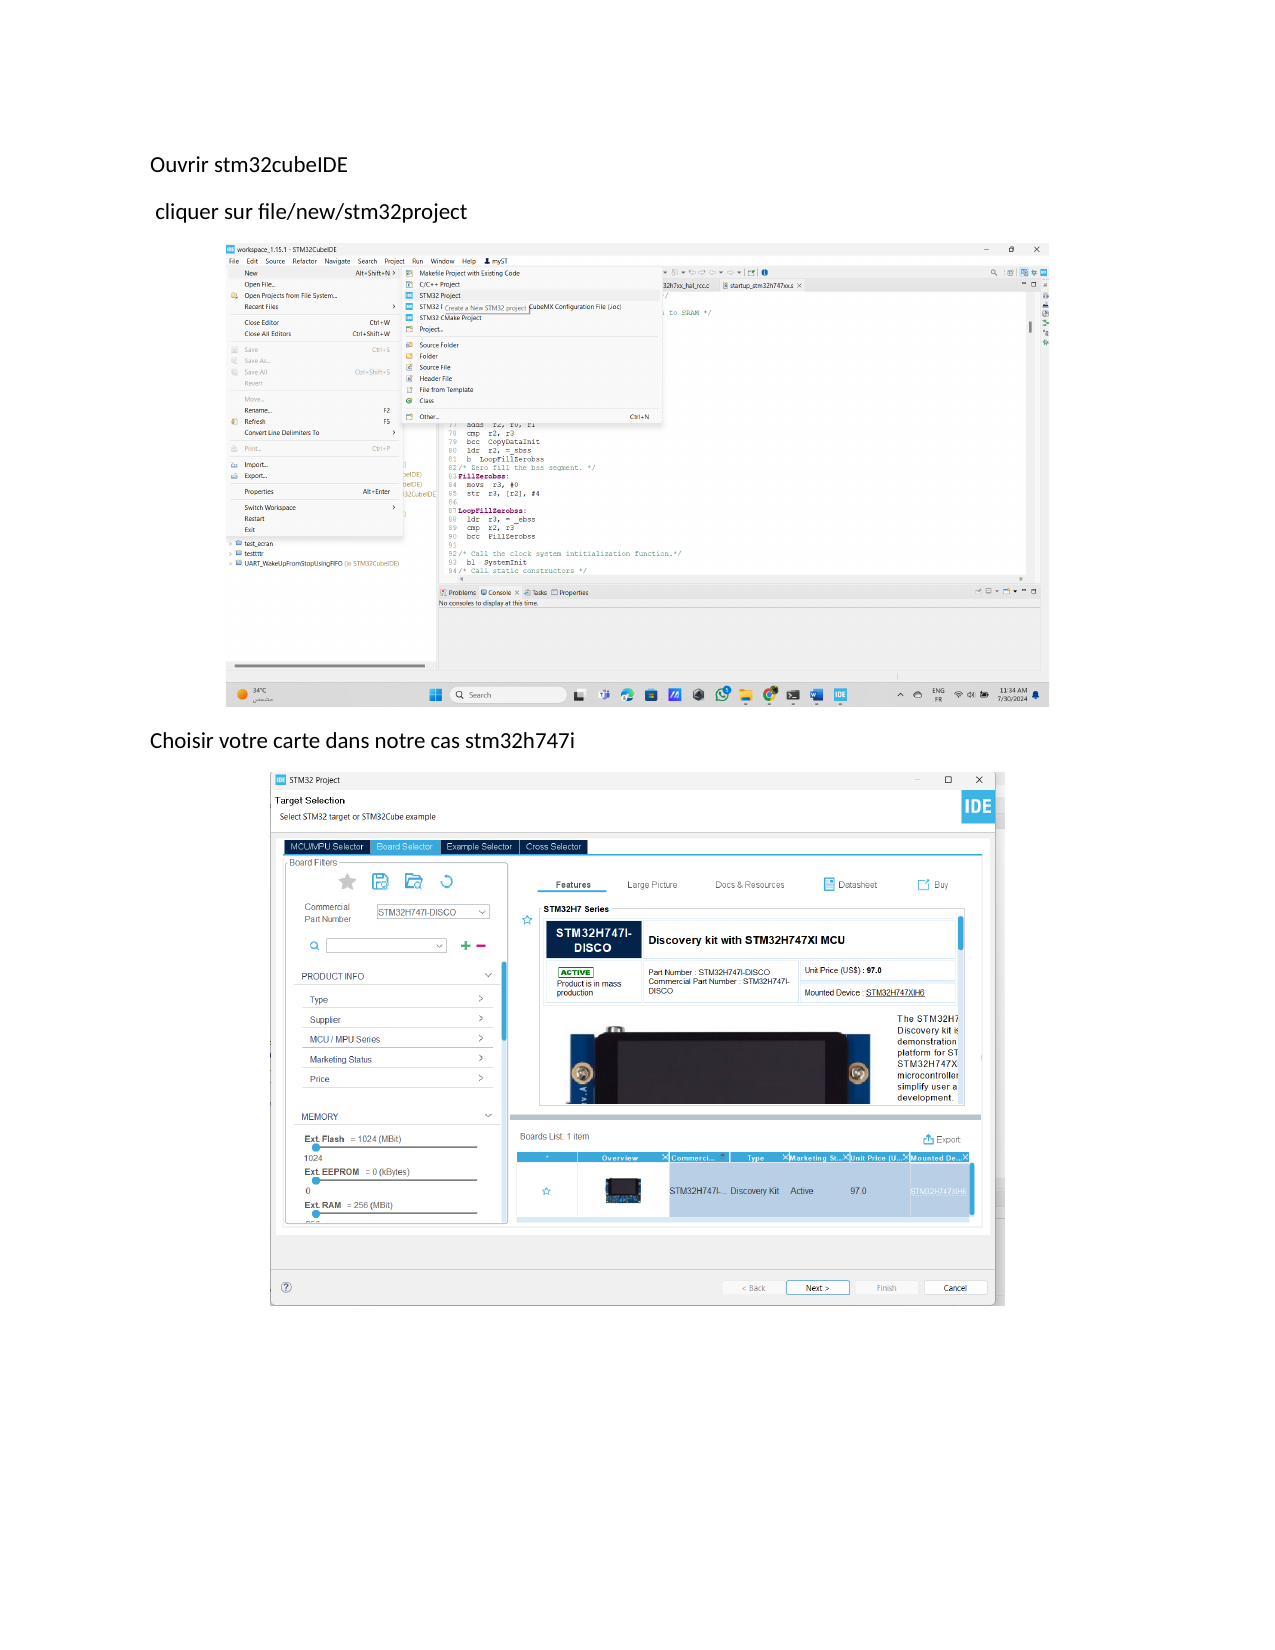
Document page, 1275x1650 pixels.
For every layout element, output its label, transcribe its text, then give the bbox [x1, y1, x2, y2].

text cliquer sur file/new/stm32project [150, 197, 1125, 225]
picture [225, 243, 1050, 707]
text Choisir votre carte dans notre cas stm32h747i [150, 726, 1125, 754]
picture [270, 772, 1005, 1306]
text Ouvrir stm32cubeIDE [150, 150, 1125, 178]
